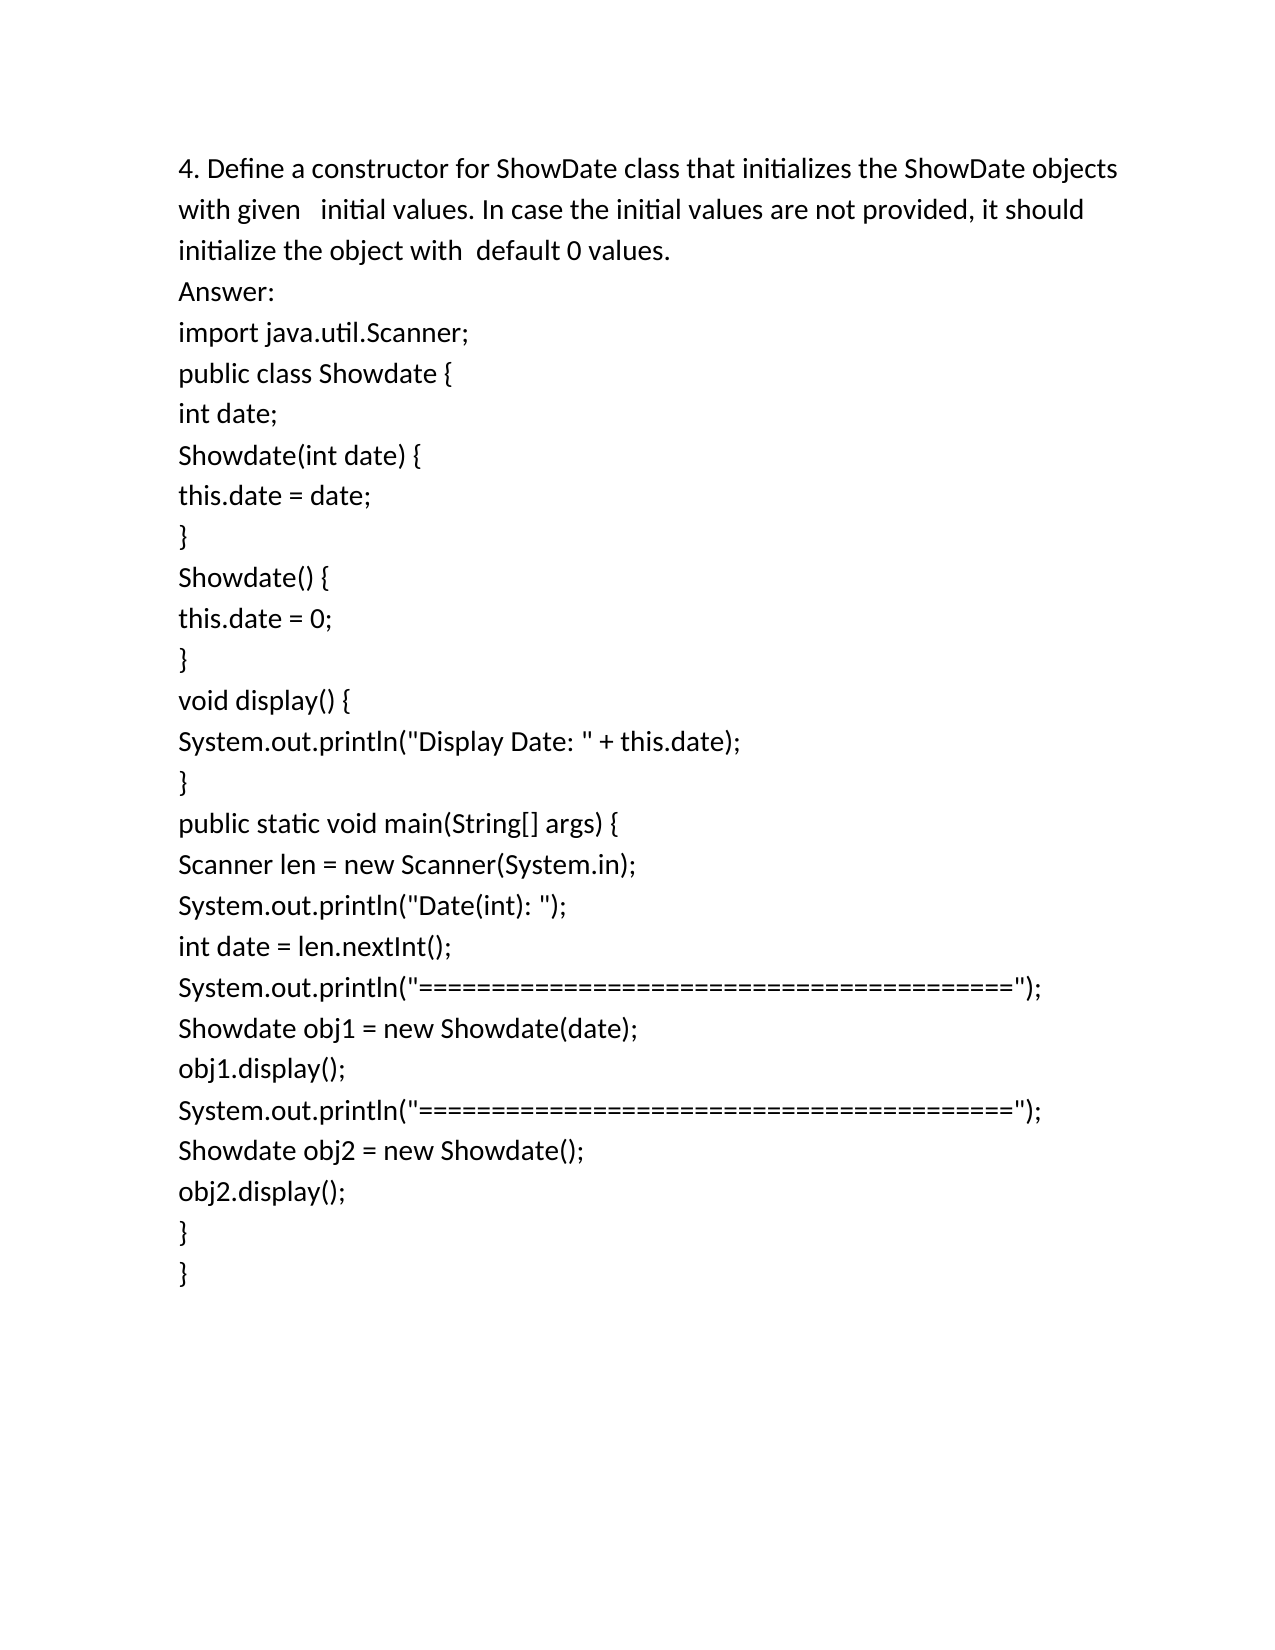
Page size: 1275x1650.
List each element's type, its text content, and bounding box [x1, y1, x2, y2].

text Showdate obj2 = new Showdate(); [178, 1132, 1125, 1168]
text Showdate obj1 = new Showdate(date); [178, 1010, 1125, 1045]
text } [178, 1214, 1125, 1250]
text System.out.println("========================================="); [178, 1092, 1125, 1127]
text System.out.println("Display Date: " + this.date); [178, 723, 1125, 759]
text void display() { [178, 682, 1125, 718]
text Showdate(int date) { [178, 437, 1125, 472]
text System.out.println("========================================="); [178, 969, 1125, 1004]
text int date = len.nextInt(); [178, 928, 1125, 963]
text } [178, 518, 1125, 554]
text int date; [178, 396, 1125, 431]
text System.out.println("Date(int): "); [178, 887, 1125, 922]
text Scanner len = new Scanner(System.in); [178, 846, 1125, 882]
text obj1.display(); [178, 1051, 1125, 1086]
text } [178, 641, 1125, 677]
text obj2.display(); [178, 1173, 1125, 1209]
text Answer: [178, 273, 1125, 308]
text } [178, 764, 1125, 800]
text this.date = 0; [178, 600, 1125, 636]
text import java.util.Scanner; [178, 314, 1125, 349]
text 4. Define a constructor for ShowDate class that initializes the ShowDate objects with given initial values. In case the initial values are not provided, it should initialize the object with default 0 values. [178, 150, 1125, 267]
text public class Showdate { [178, 355, 1125, 390]
text this.date = date; [178, 477, 1125, 513]
text public static void main(String[] args) { [178, 805, 1125, 841]
text Showdate() { [178, 559, 1125, 595]
text } [178, 1255, 1125, 1291]
